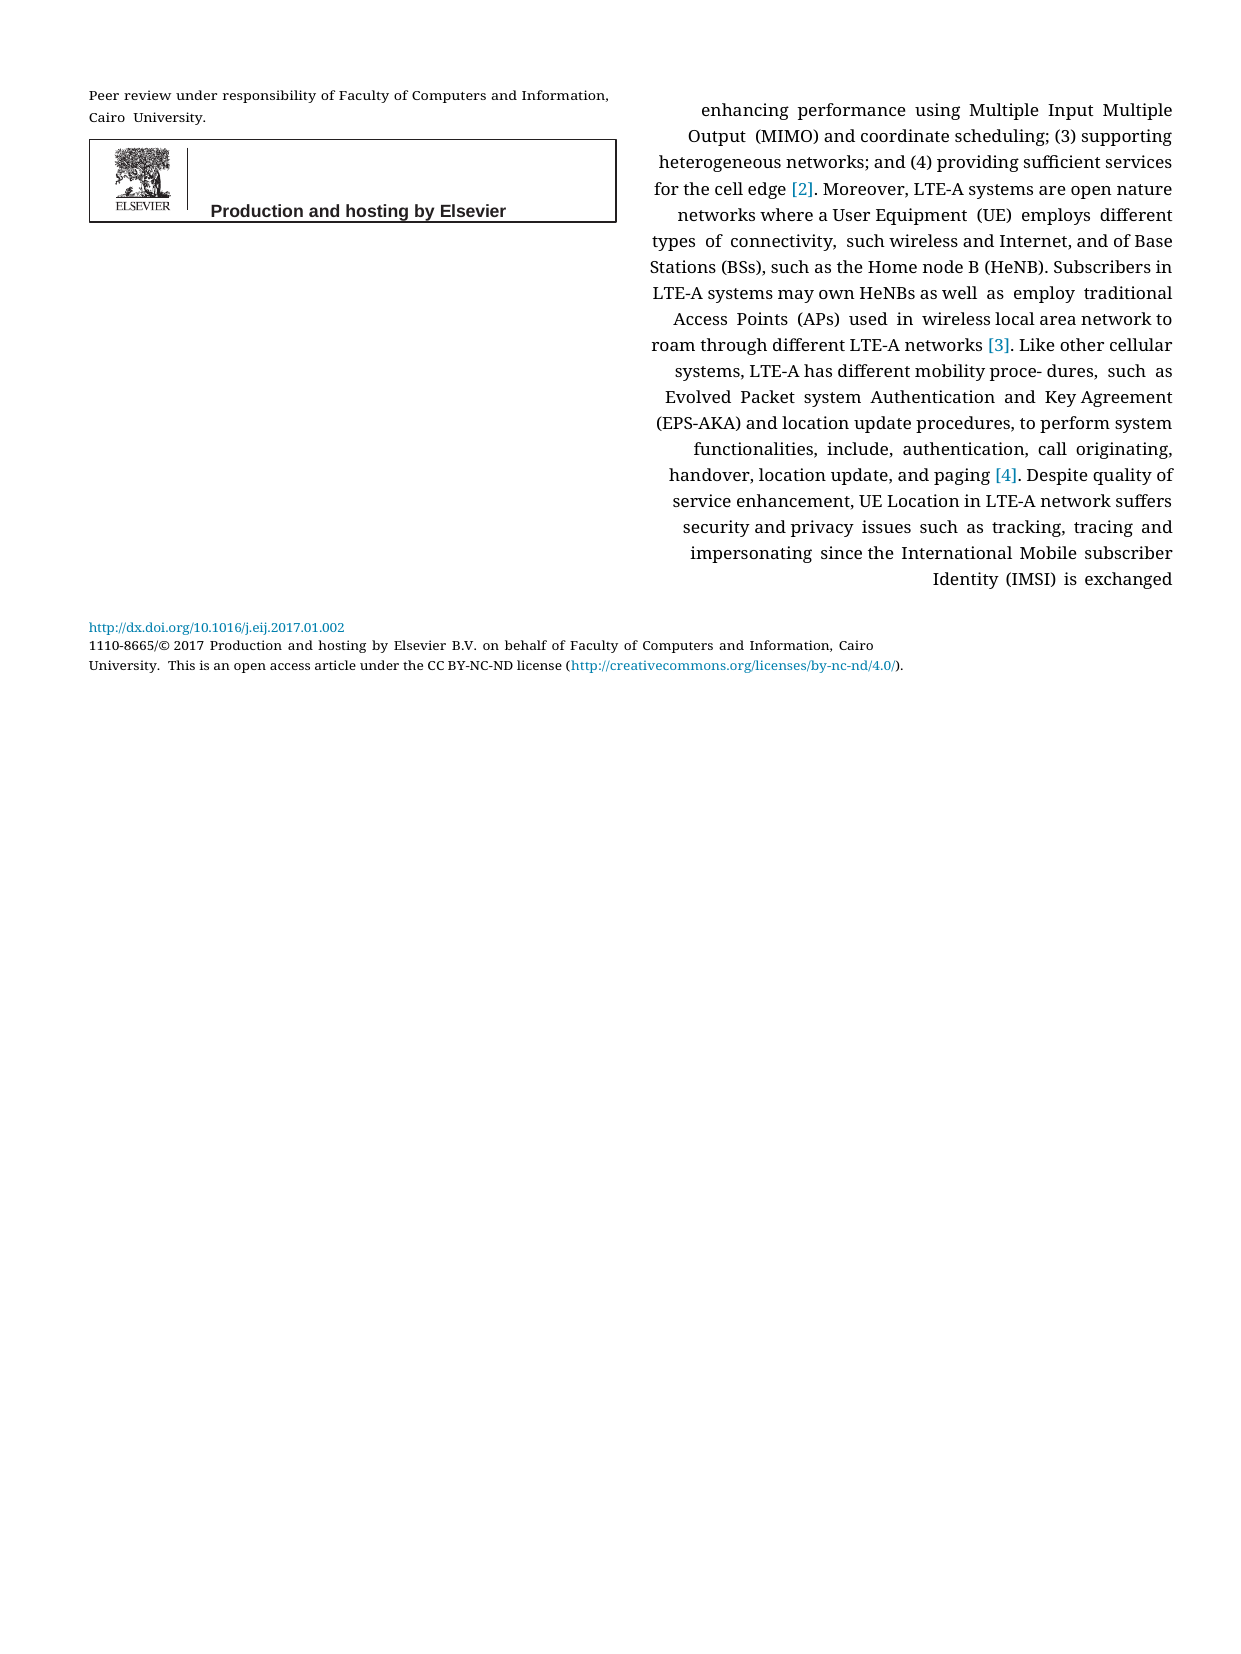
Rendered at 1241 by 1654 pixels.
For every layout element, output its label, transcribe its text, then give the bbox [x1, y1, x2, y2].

text enhancing performance using Multiple Input Multiple Output (MIMO) and coordinate scheduling; (3) supporting heterogeneous networks; and (4) providing sufficient services for the cell edge [2]. Moreover, LTE-A systems are open nature networks where a User Equipment (UE) employs different types of connectivity, such wireless and Internet, and of Base Stations (BSs), such as the Home node B (HeNB). Subscribers in LTE-A systems may own HeNBs as well as employ traditional Access Points (APs) used in wireless local area network to roam through different LTE-A networks [3]. Like other cellular systems, LTE-A has different mobility proce- dures, such as Evolved Packet system Authentication and Key Agreement (EPS-AKA) and location update procedures, to perform system functionalities, include, authentication, call originating, handover, location update, and paging [4]. Despite quality of service enhancement, UE Location in LTE-A network suffers security and privacy issues such as tracking, tracing and impersonating since the International Mobile subscriber Identity (IMSI) is exchanged [636, 99, 1172, 591]
picture [118, 622, 122, 634]
picture [744, 660, 756, 673]
picture [97, 624, 106, 632]
text 1110-8665/© 2017 Production and hosting by Elsevier B.V. on behalf of Faculty of Computers and Information, Cairo University. This is an open access article under the CC BY-NC-ND license (http://creativecommons.org/licenses/by-nc-nd/4.0/). [88, 637, 923, 674]
picture [868, 660, 872, 672]
picture [638, 662, 645, 670]
picture [241, 622, 245, 634]
picture [122, 622, 126, 634]
picture [599, 660, 605, 672]
picture [891, 660, 895, 672]
picture [134, 625, 142, 632]
picture [605, 660, 609, 672]
text Peer review under responsibility of Faculty of Computers and Information, Cairo University. [88, 87, 612, 126]
text http://dx.doi.org/10.1016/j.eij.2017.01.002 [88, 619, 1184, 636]
picture [88, 622, 94, 630]
picture [807, 660, 816, 669]
picture [861, 660, 866, 670]
